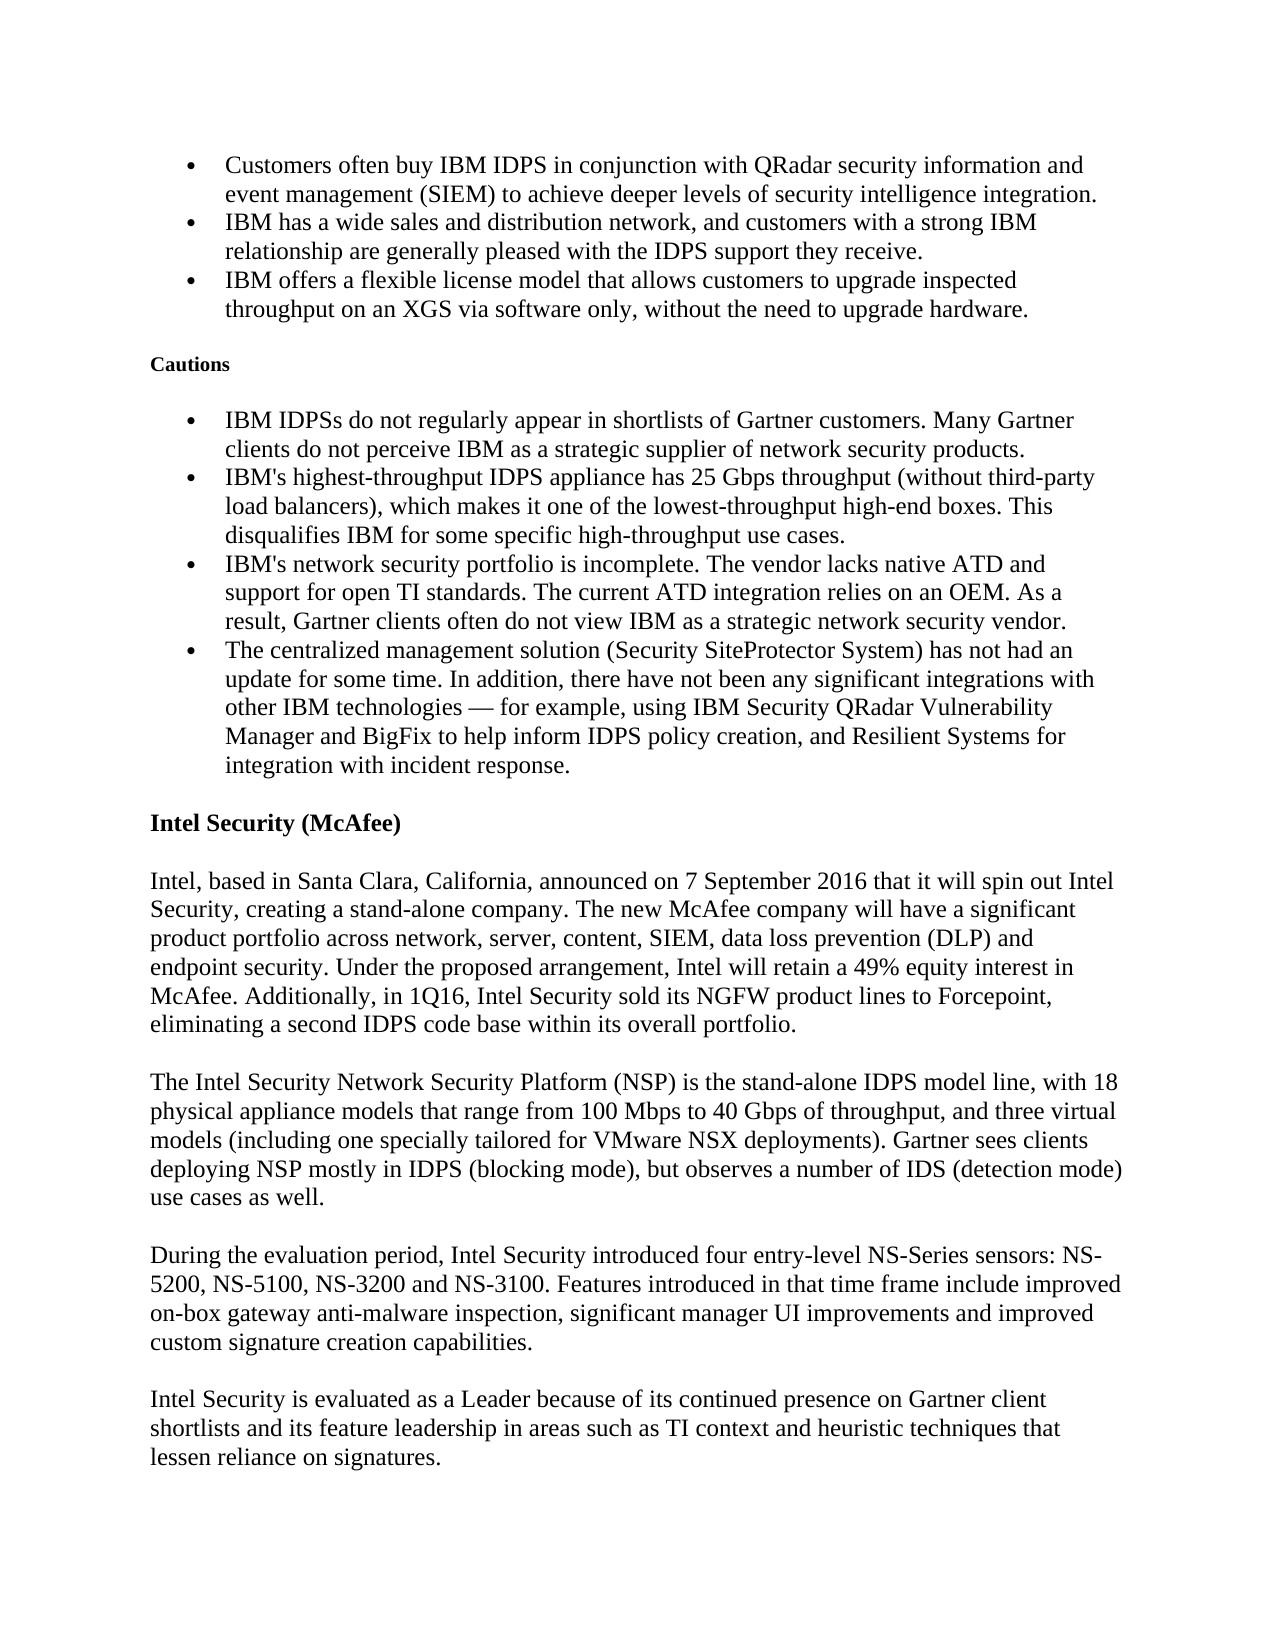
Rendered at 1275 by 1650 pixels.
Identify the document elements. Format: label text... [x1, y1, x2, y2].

text Cautions [150, 352, 1125, 376]
list IBM offers a flexible license model that allows customers to upgrade inspected throughput on an XGS via software only, without the need to upgrade hardware. [187, 265, 1125, 322]
text During the evaluation period, Intel Security introduced four entry-level NS-Series sensors: NS-5200, NS-5100, NS-3200 and NS-3100. Features introduced in that time frame include improved on-box gateway anti-malware inspection, significant manager UI improvements and improved custom signature creation capabilities. [150, 1240, 1125, 1355]
list IBM's highest-throughput IDPS appliance has 25 Gbps throughput (without third-party load balancers), which makes it one of the lowest-throughput high-end boxes. This disqualifies IBM for some specific high-throughput use cases. [187, 462, 1125, 549]
list IBM has a wide sales and distribution network, and customers with a strong IBM relationship are generally pleased with the IDPS support they receive. [187, 207, 1125, 265]
text Intel Security (McAfee) [150, 808, 1125, 837]
text The Intel Security Network Security Platform (NSP) is the stand-alone IDPS model line, with 18 physical appliance models that range from 100 Mbps to 40 Gbps of throughput, and three virtual models (including one specially tailored for VMware NSX deployments). Gartner sees clients deploying NSP mostly in IDPS (blocking mode), but observes a number of IDS (detection mode) use cases as well. [150, 1067, 1125, 1211]
list IBM IDPSs do not regularly appear in shortlists of Gartner customers. Many Gartner clients do not perceive IBM as a strategic supplier of network security products. [187, 405, 1125, 462]
list Customers often buy IBM IDPS in conjunction with QRadar security information and event management (SIEM) to achieve deeper levels of security intelligence integration. [187, 150, 1125, 207]
list The centralized management solution (Security SiteProtector System) has not had an update for some time. In addition, there have not been any significant integrations with other IBM technologies — for example, using IBM Security QRadar Vulnerability Manager and BigFix to help inform IDPS policy creation, and Resilient Systems for integration with incident response. [187, 635, 1125, 779]
text Intel, based in Santa Clara, California, announced on 7 September 2016 that it will spin out Intel Security, creating a stand-alone company. The new McAfee company will have a significant product portfolio across network, server, content, SIEM, data loss prevention (DLP) and endpoint security. Under the proposed arrangement, Intel will retain a 49% equity interest in McAfee. Additionally, in 1Q16, Intel Security sold its NGFW product lines to Forcepoint, eliminating a second IDPS code base within its overall portfolio. [150, 866, 1125, 1038]
text Intel Security is evaluated as a Leader because of its continued presence on Gartner client shortlists and its feature leadership in areas such as TI context and heuristic techniques that lessen reliance on signatures. [150, 1384, 1125, 1471]
list IBM's network security portfolio is incomplete. The vendor lacks native ATD and support for open TI standards. The current ATD integration relies on an OEM. As a result, Gartner clients often do not view IBM as a strategic network security vendor. [187, 549, 1125, 635]
